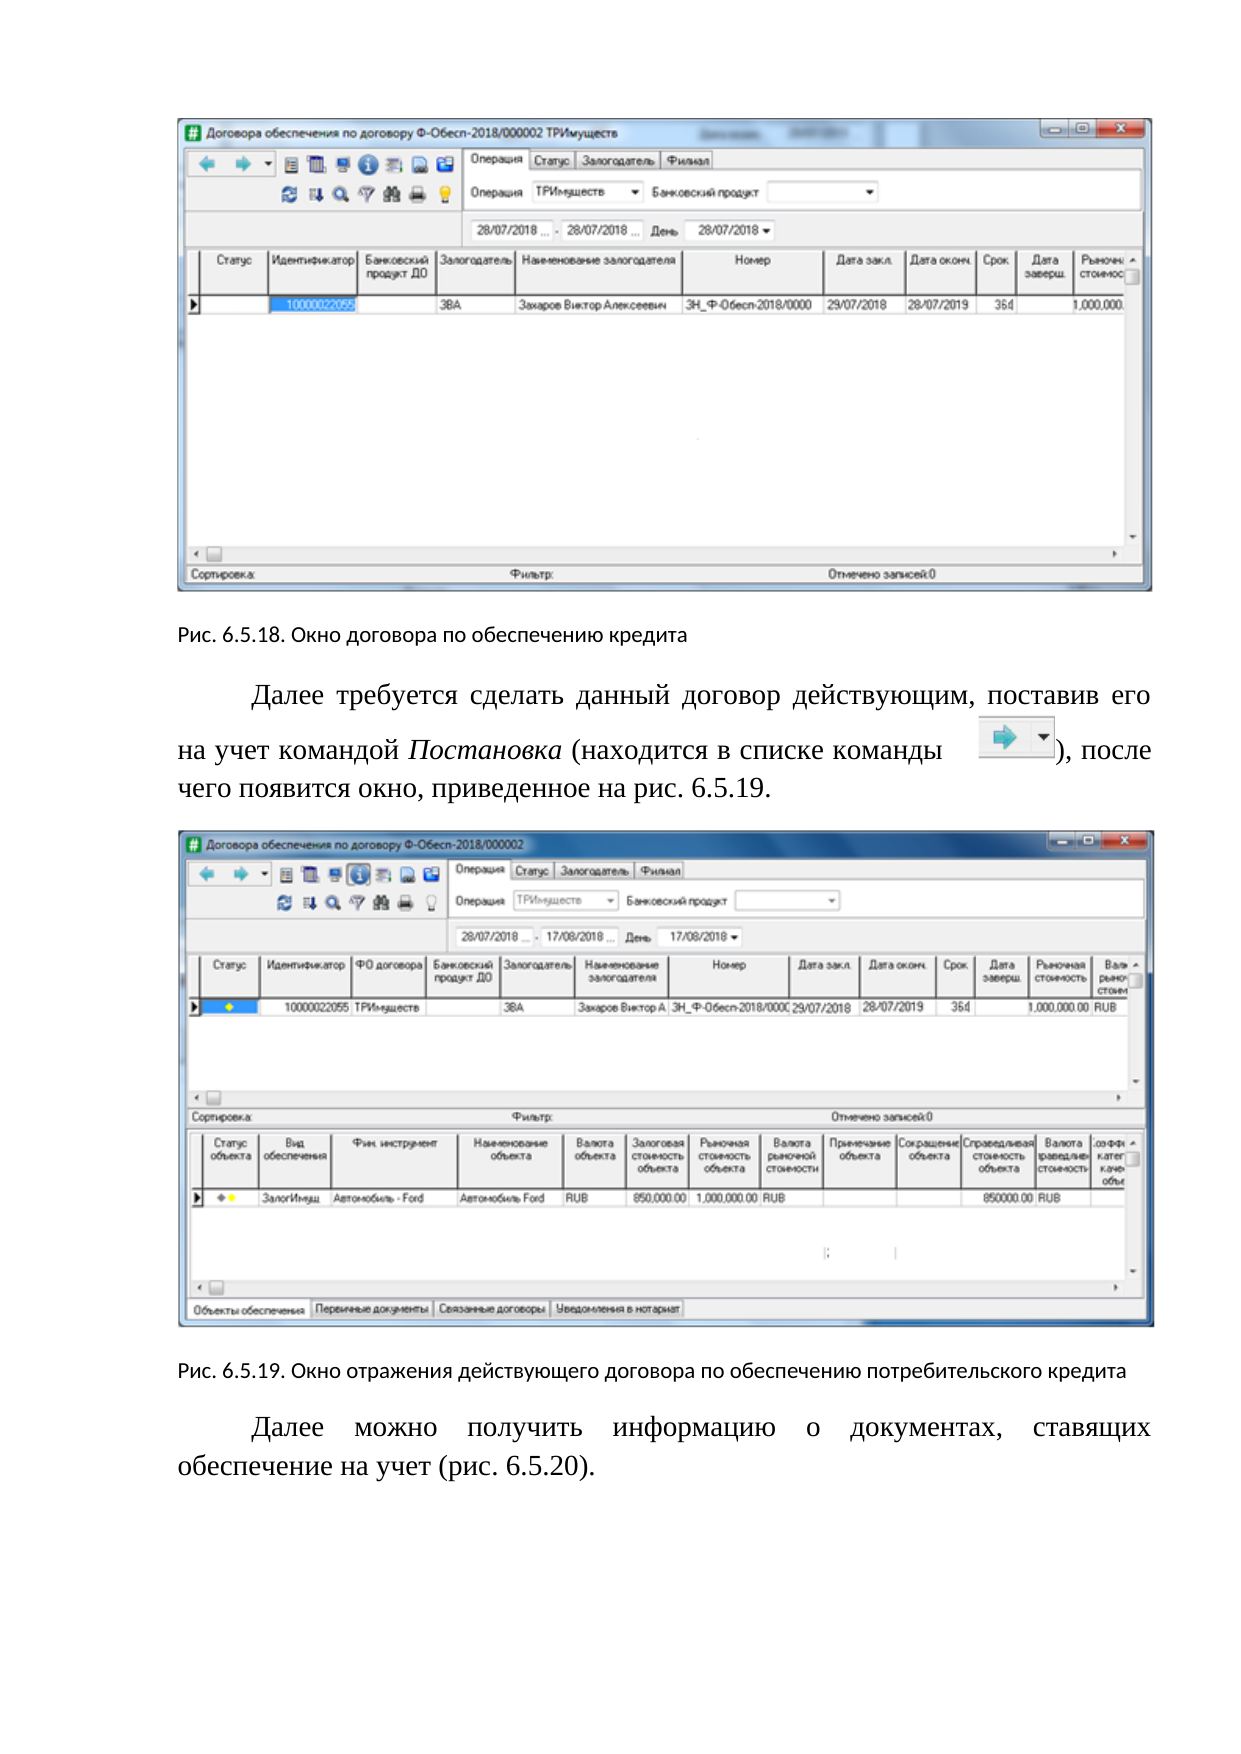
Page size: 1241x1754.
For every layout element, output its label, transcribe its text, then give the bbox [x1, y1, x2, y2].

picture [177, 829, 1156, 1332]
text Далее требуется сделать данный договор действующим, поставив его на учет командой Постановка (находится в списке команды ), после чего появится окно, приведенное на рис. 6.5.19. [177, 677, 1152, 804]
text Рис. 6.5.18. Окно договора по обеспечению кредита [177, 620, 1152, 648]
picture [978, 715, 1055, 760]
text Рис. 6.5.19. Окно отражения действующего договора по обеспечению потребительского кредита [177, 1356, 1152, 1384]
text Далее можно получить информацию о документах, ставящих обеспечение на учет (рис. 6.5.20). [177, 1409, 1152, 1481]
picture [177, 118, 1154, 595]
